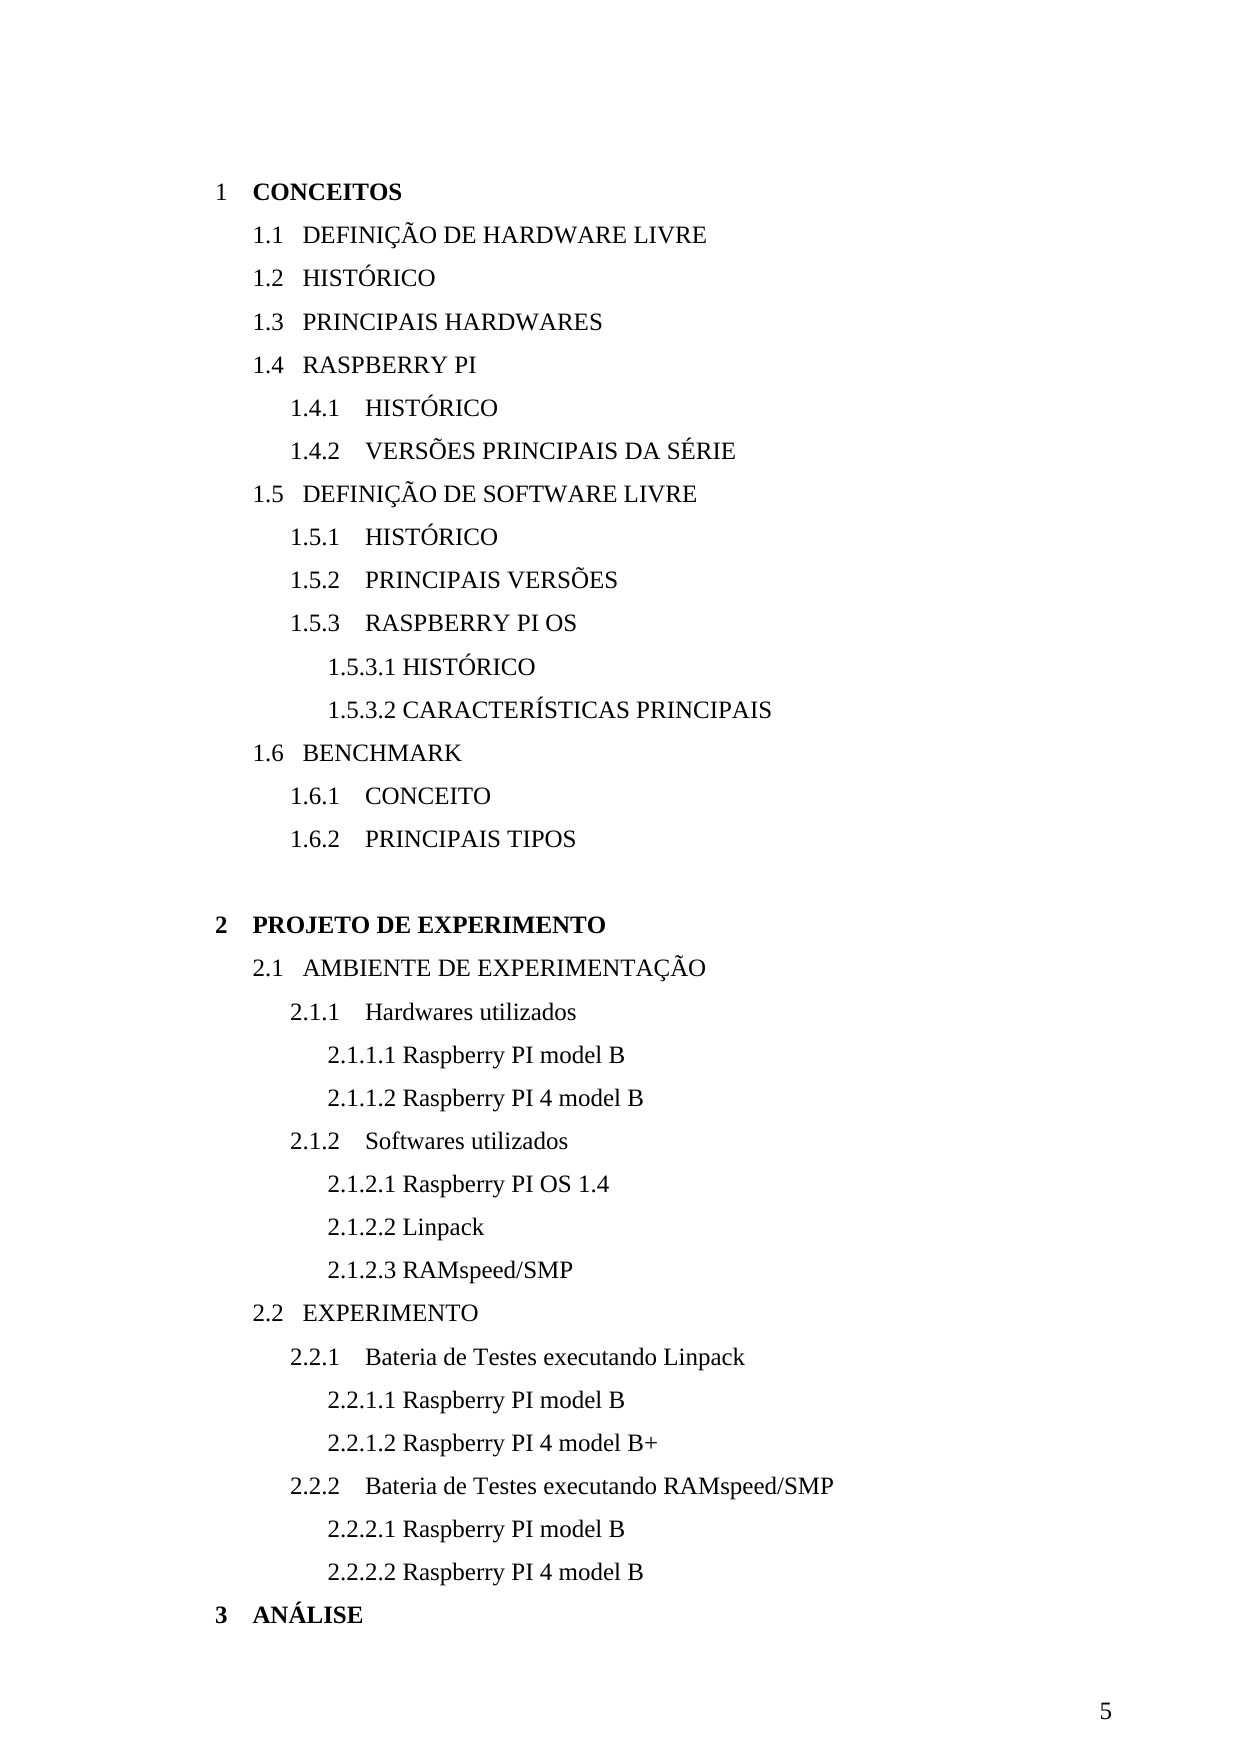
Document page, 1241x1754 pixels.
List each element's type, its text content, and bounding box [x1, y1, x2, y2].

list HISTÓRICO [290, 393, 1122, 422]
list Bateria de Testes executando Linpack [290, 1342, 1122, 1370]
list CONCEITO [290, 781, 1122, 810]
list Linpack [327, 1212, 1122, 1241]
list HISTÓRICO [327, 652, 1122, 680]
list AMBIENTE DE EXPERIMENTAÇÃO [252, 953, 1122, 982]
list CONCEITOS [215, 177, 1122, 206]
list Raspberry PI 4 model B [327, 1083, 1122, 1112]
list ANÁLISE [215, 1600, 1122, 1629]
list Softwares utilizados [290, 1126, 1122, 1155]
list PROJETO DE EXPERIMENTO [215, 910, 1122, 939]
list PRINCIPAIS VERSÕES [290, 565, 1122, 594]
list Raspberry PI model B [327, 1385, 1122, 1413]
list PRINCIPAIS HARDWARES [252, 307, 1122, 335]
list RASPBERRY PI [252, 350, 1122, 378]
list Raspberry PI model B [327, 1514, 1122, 1543]
list Raspberry PI OS 1.4 [327, 1169, 1122, 1198]
list VERSÕES PRINCIPAIS DA SÉRIE [290, 436, 1122, 465]
list Raspberry PI 4 model B [327, 1557, 1122, 1586]
list RAMspeed/SMP [327, 1255, 1122, 1284]
list Hardwares utilizados [290, 997, 1122, 1025]
list Raspberry PI model B [327, 1040, 1122, 1068]
list HISTÓRICO [252, 263, 1122, 292]
list DEFINIÇÃO DE SOFTWARE LIVRE [252, 479, 1122, 508]
list RASPBERRY PI OS [290, 608, 1122, 637]
list HISTÓRICO [290, 522, 1122, 551]
list CARACTERÍSTICAS PRINCIPAIS [327, 695, 1122, 723]
list Raspberry PI 4 model B+ [327, 1428, 1122, 1457]
list EXPERIMENTO [252, 1298, 1122, 1327]
list BENCHMARK [252, 738, 1122, 767]
list PRINCIPAIS TIPOS [290, 824, 1122, 853]
list DEFINIÇÃO DE HARDWARE LIVRE [252, 220, 1122, 249]
list Bateria de Testes executando RAMspeed/SMP [290, 1471, 1122, 1500]
